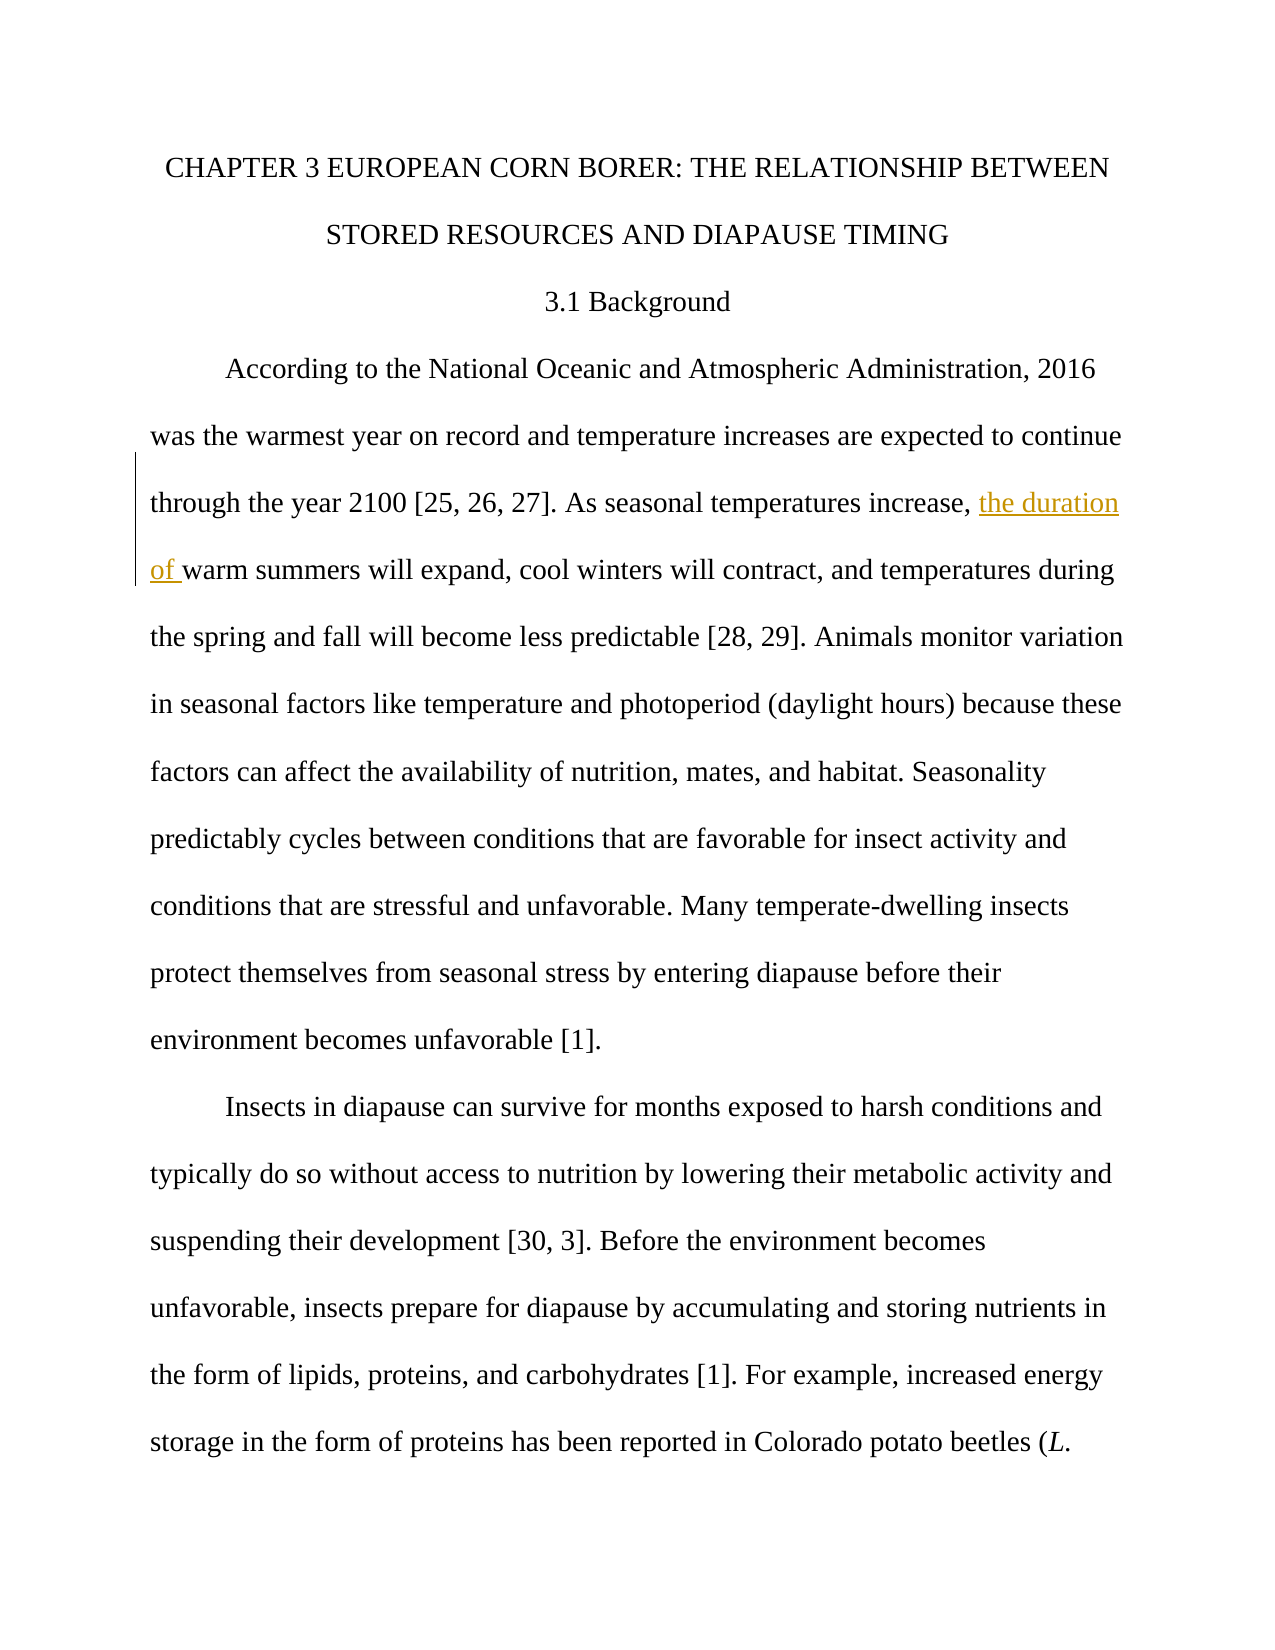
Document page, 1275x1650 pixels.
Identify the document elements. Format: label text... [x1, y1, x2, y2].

text 3.1 Background [150, 284, 1125, 318]
text CHAPTER 3 EUROPEAN CORN BORER: THE RELATIONSHIP BETWEEN STORED RESOURCES AND DIAPAUSE TIMING [150, 150, 1125, 251]
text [150, 1089, 1125, 1458]
text According to the National Oceanic and Atmospheric Administration, 2016 was the warmest year on record and temperature increases are expected to continue through the year 2100 [25, 26, 27]. As seasonal temperatures increase, warm summers will expand, cool winters will contract, and temperatures during the spring and fall will become less predictable [28, 29]. Animals monitor variation in seasonal factors like temperature and photoperiod (daylight hours) because these factors can affect the availability of nutrition, mates, and habitat. Seasonality predictably cycles between conditions that are favorable for insect activity and conditions that are stressful and unfavorable. Many temperate-dwelling insects protect themselves from seasonal stress by entering diapause before their environment becomes unfavorable [1]. [150, 351, 1125, 1056]
